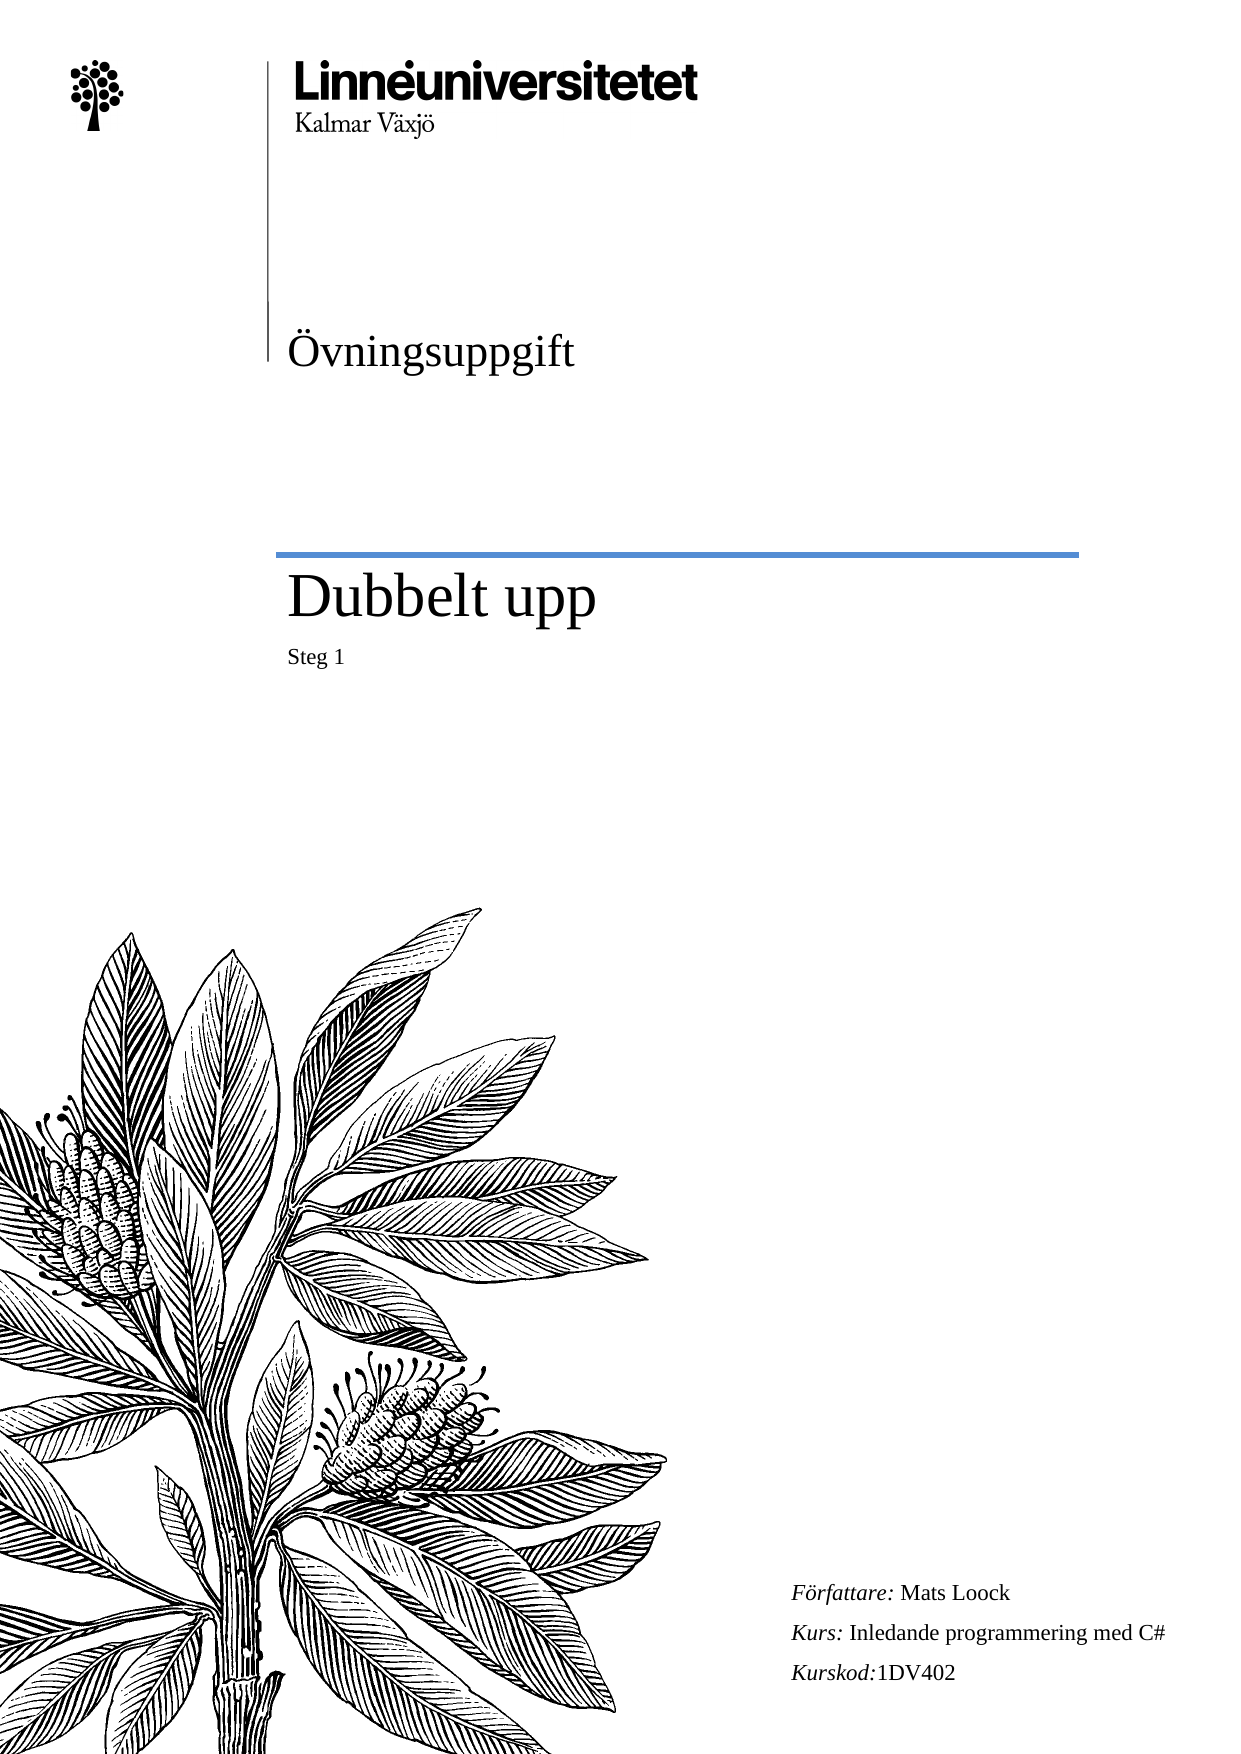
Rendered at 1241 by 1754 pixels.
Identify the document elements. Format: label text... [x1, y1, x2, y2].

picture [0, 906, 671, 1754]
picture [70, 60, 124, 131]
table_header Övningsuppgift [276, 323, 1079, 552]
table_header Författare: Mats Loock Kurs: Inledande programmering med C# Kurskod:1DV402 [768, 1334, 1240, 1697]
text Dubbelt upp [287, 558, 1067, 630]
picture [295, 60, 698, 139]
text Steg 1 [287, 643, 1067, 670]
